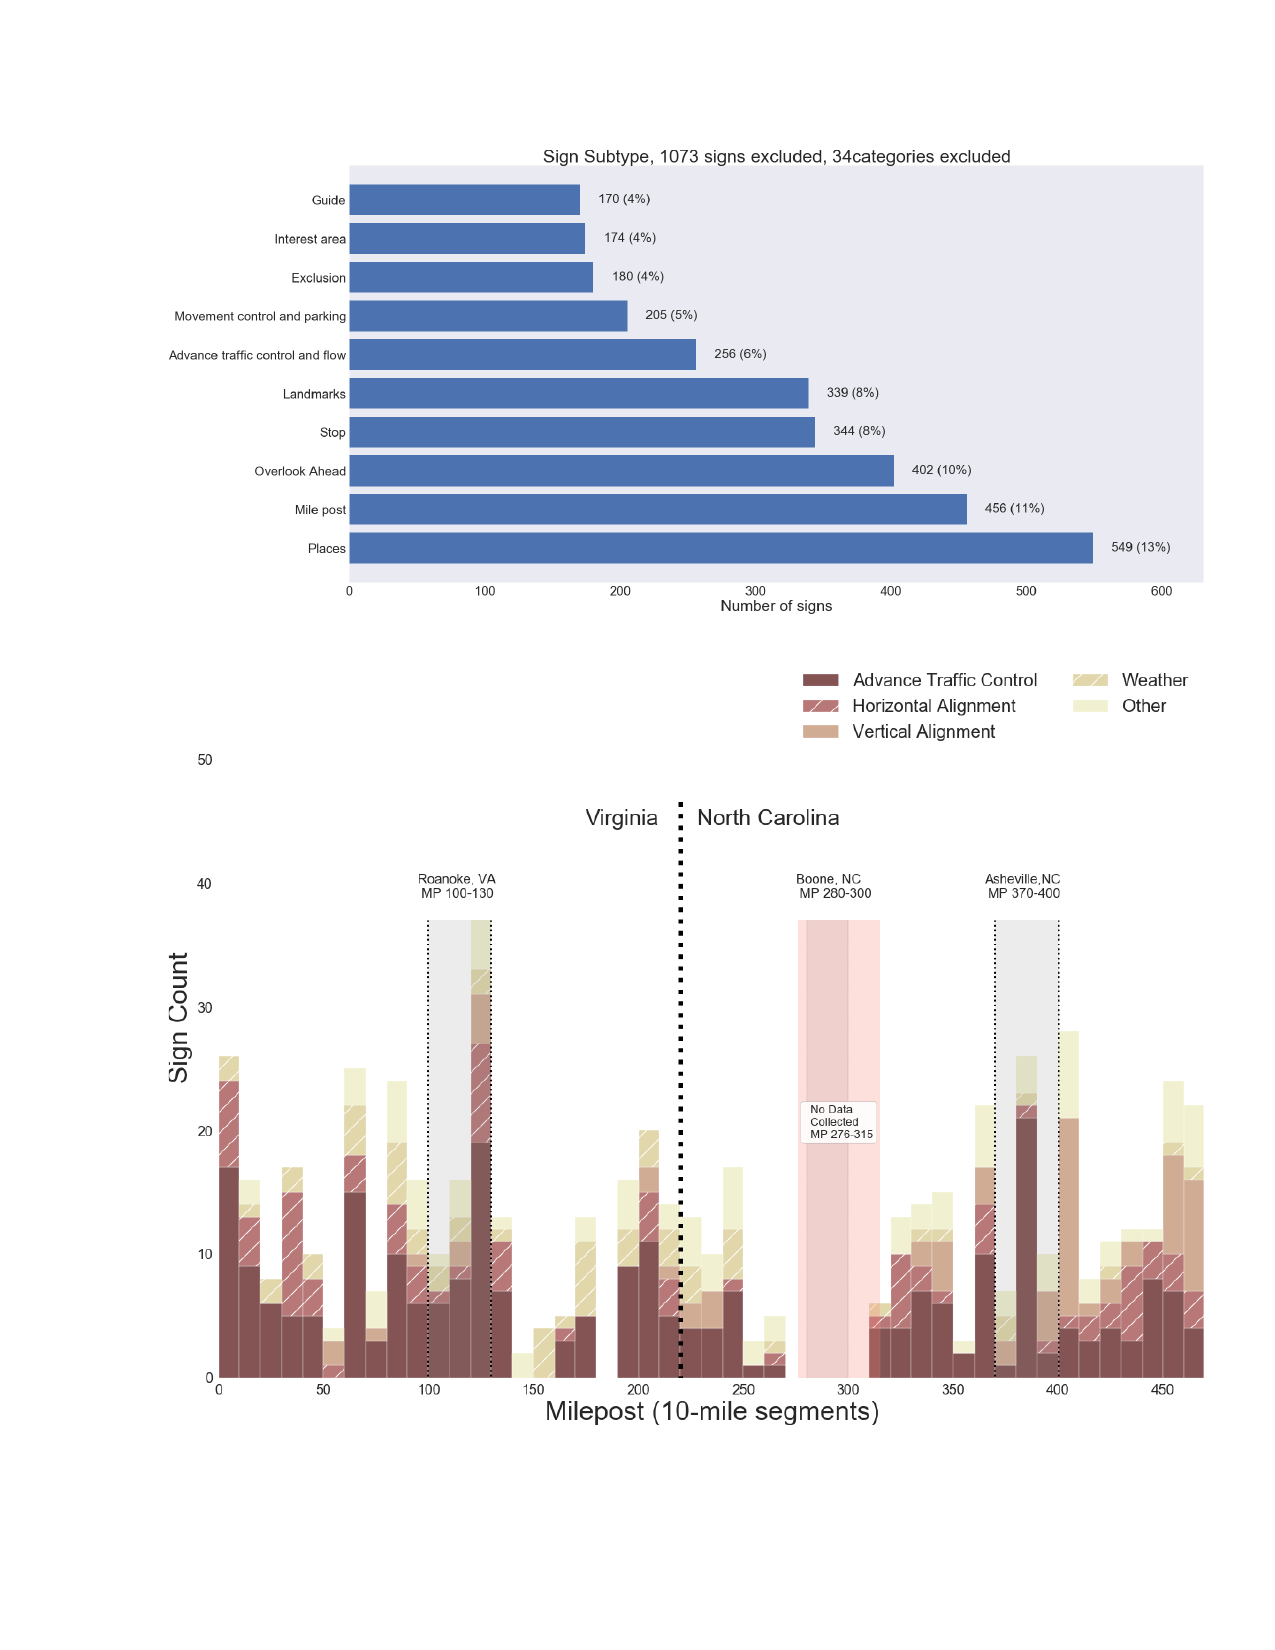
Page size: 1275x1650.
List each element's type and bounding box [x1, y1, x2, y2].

picture [168, 632, 1204, 1425]
picture [168, 150, 1204, 614]
